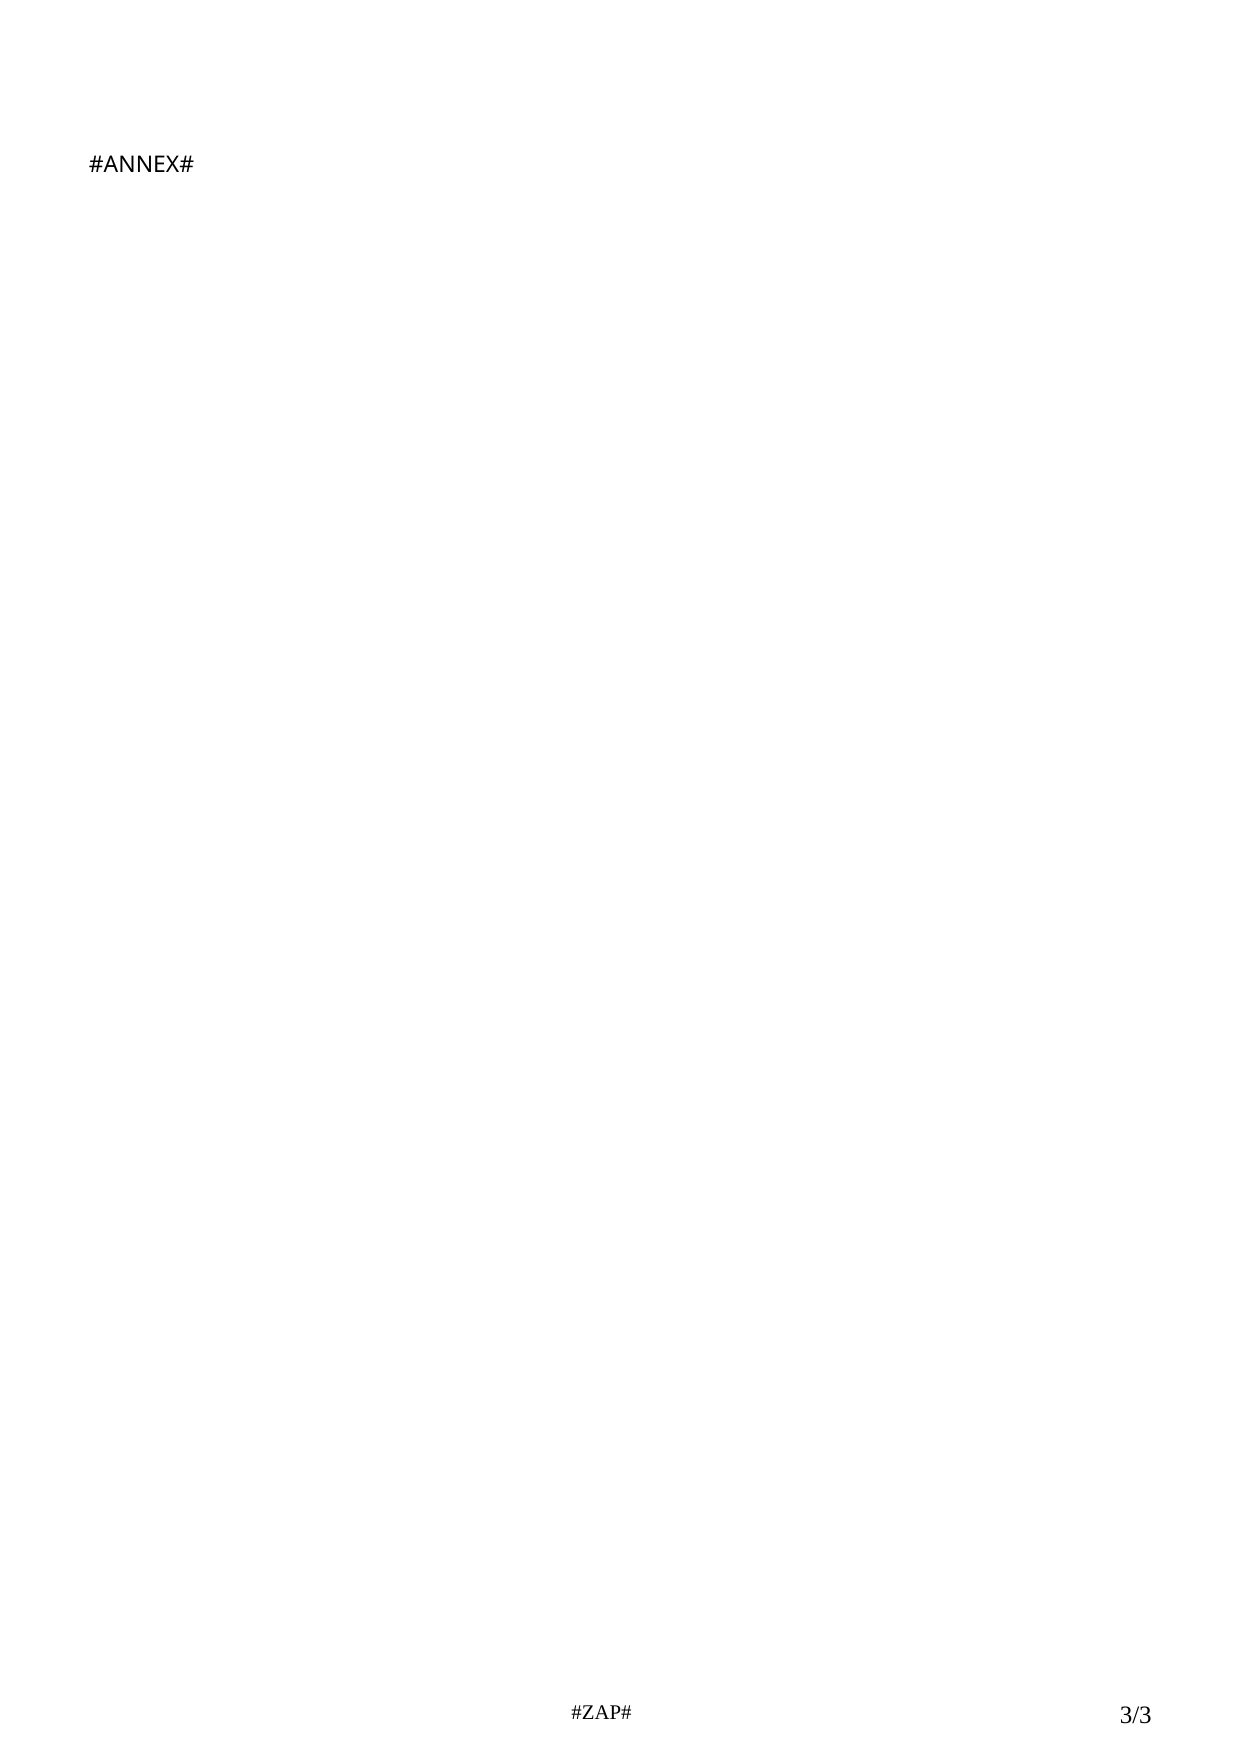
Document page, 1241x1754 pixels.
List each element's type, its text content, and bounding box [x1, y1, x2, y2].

text #ANNEX# [89, 148, 1152, 179]
